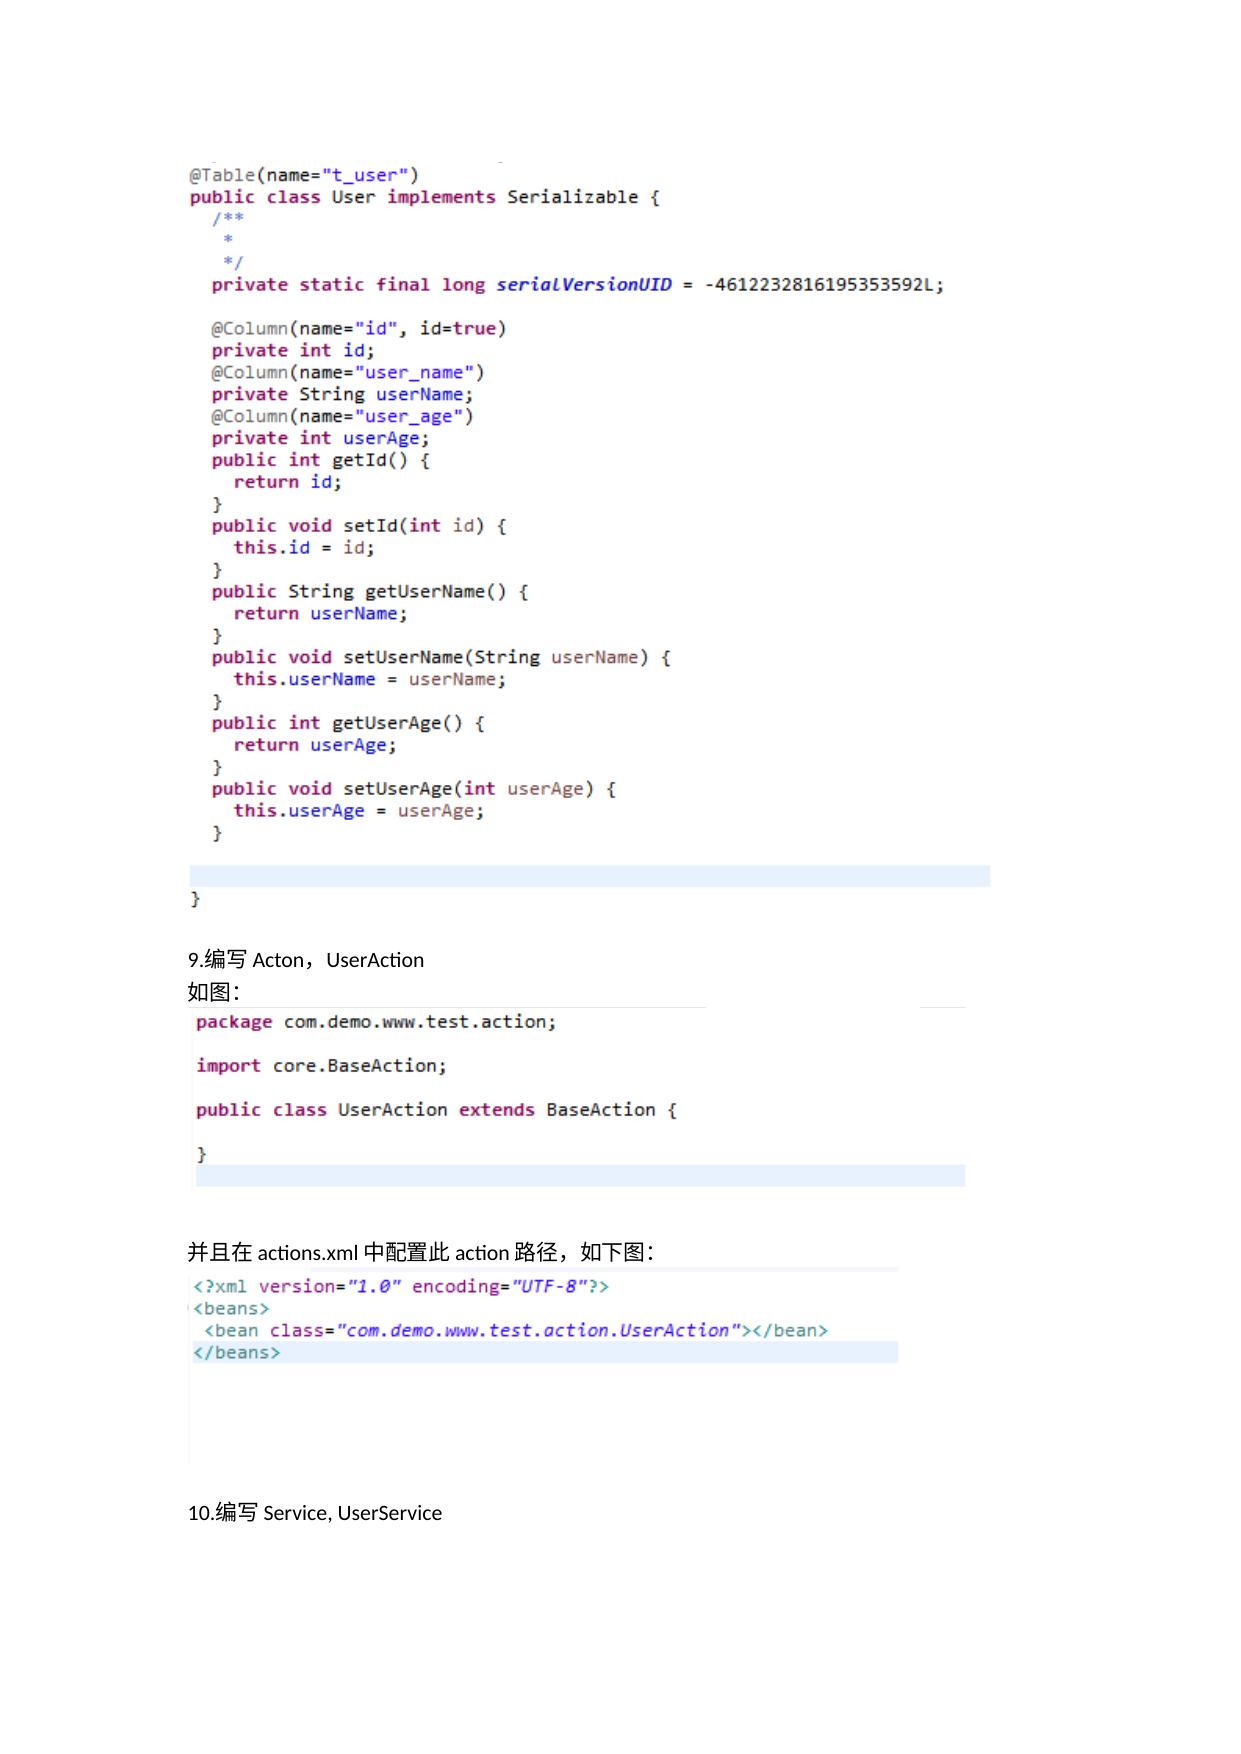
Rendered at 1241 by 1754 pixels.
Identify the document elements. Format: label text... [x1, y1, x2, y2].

picture [187, 1007, 966, 1190]
picture [187, 162, 991, 928]
list 如图： [187, 974, 1053, 1007]
list 并且在actions.xml中配置此action路径，如下图： [187, 1234, 1053, 1267]
picture [187, 1267, 899, 1464]
list 编写Acton，UserAction [187, 942, 1053, 974]
list 编写Service, UserService [187, 1494, 1053, 1527]
